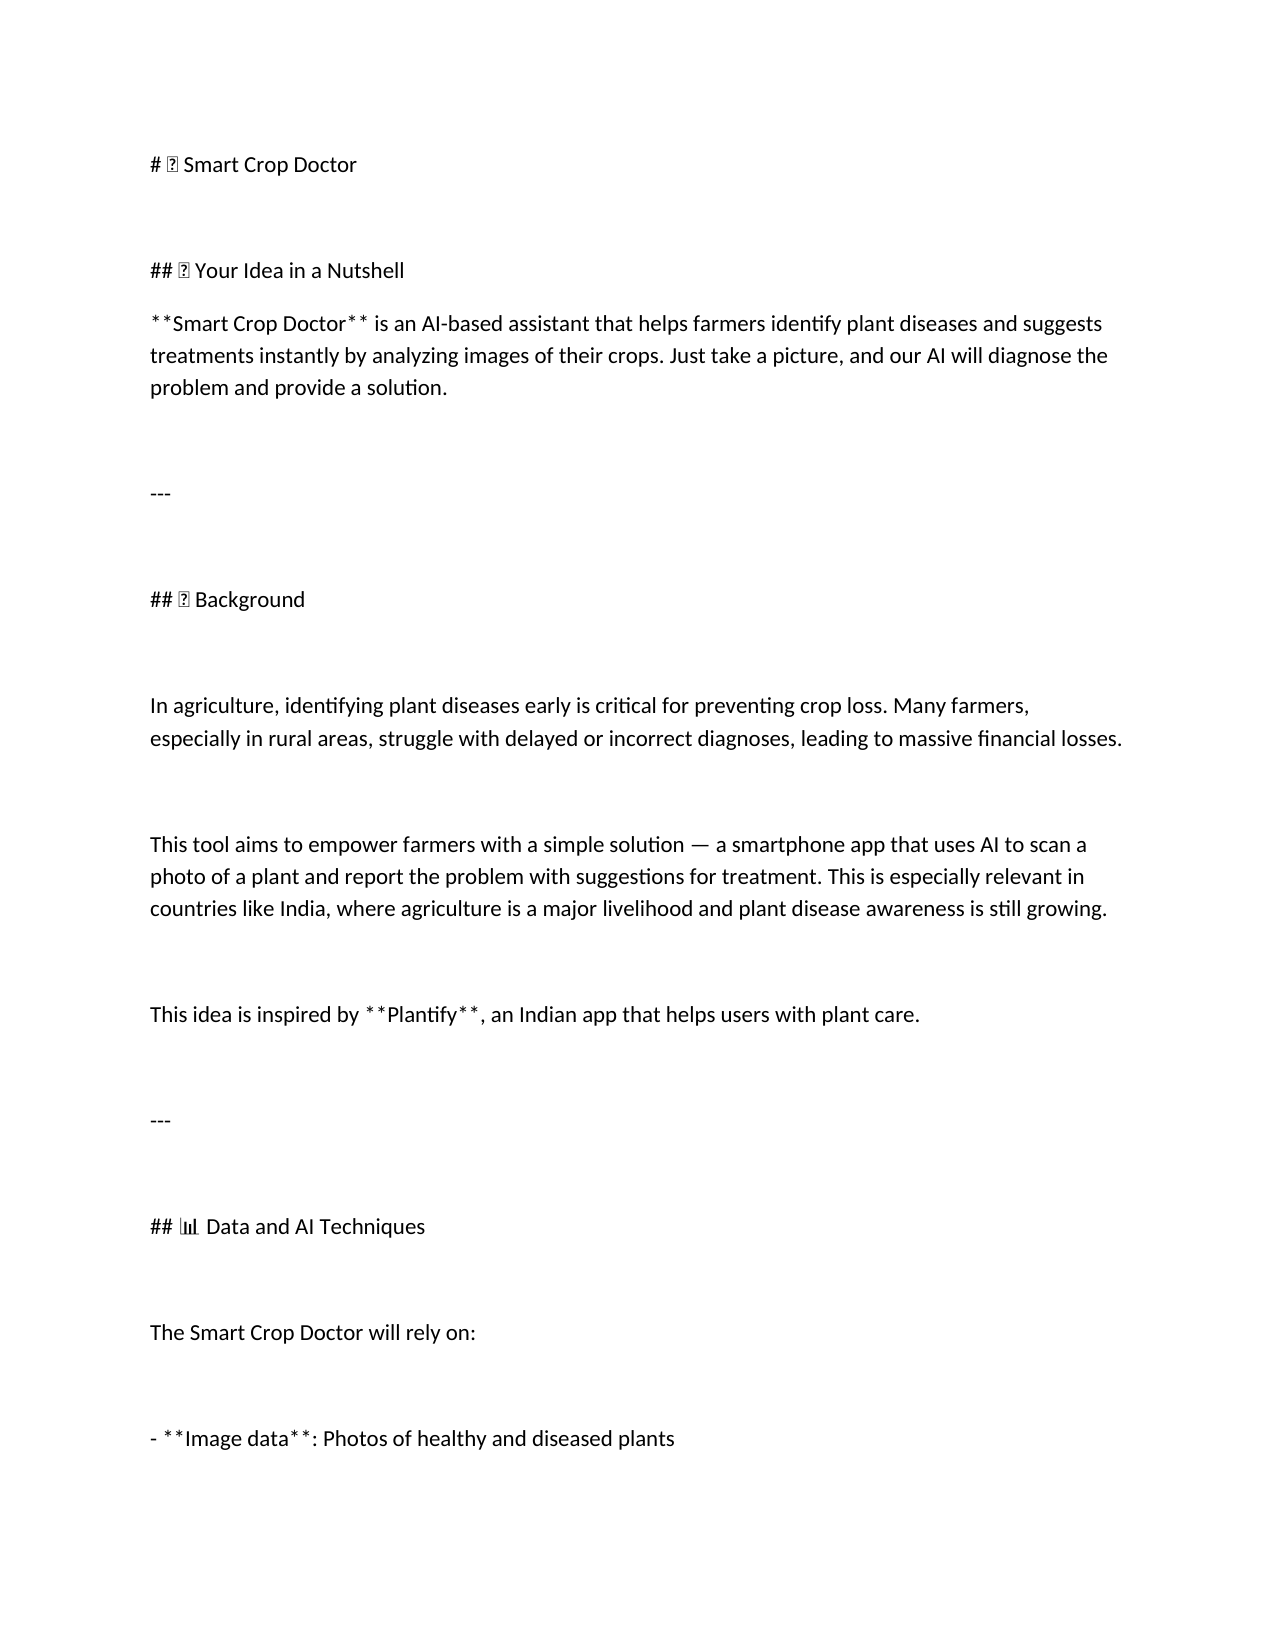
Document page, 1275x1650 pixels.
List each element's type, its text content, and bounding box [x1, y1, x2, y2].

text ## 📊 Data and AI Techniques [150, 1212, 1125, 1240]
text ## 🌾 Background [150, 586, 1125, 613]
text ## 🧠 Your Idea in a Nutshell [150, 256, 1125, 284]
text The Smart Crop Doctor will rely on: [150, 1318, 1125, 1346]
text This tool aims to empower farmers with a simple solution — a smartphone app that uses AI to scan a photo of a plant and report the problem with suggestions for treatment. This is especially relevant in countries like India, where agriculture is a major livelihood and plant disease awareness is still growing. [150, 830, 1125, 922]
text # 🌱 Smart Crop Doctor [150, 150, 1125, 178]
text --- [150, 479, 1125, 507]
text **Smart Crop Doctor** is an AI-based assistant that helps farmers identify plant diseases and suggests treatments instantly by analyzing images of their crops. Just take a picture, and our AI will diagnose the problem and provide a solution. [150, 309, 1125, 401]
text --- [150, 1106, 1125, 1134]
text - **Image data**: Photos of healthy and diseased plants [150, 1424, 1125, 1452]
text This idea is inspired by **Plantify**, an Indian app that helps users with plant care. [150, 1000, 1125, 1028]
text In agriculture, identifying plant diseases early is critical for preventing crop loss. Many farmers, especially in rural areas, struggle with delayed or incorrect diagnoses, leading to massive financial losses. [150, 692, 1125, 752]
